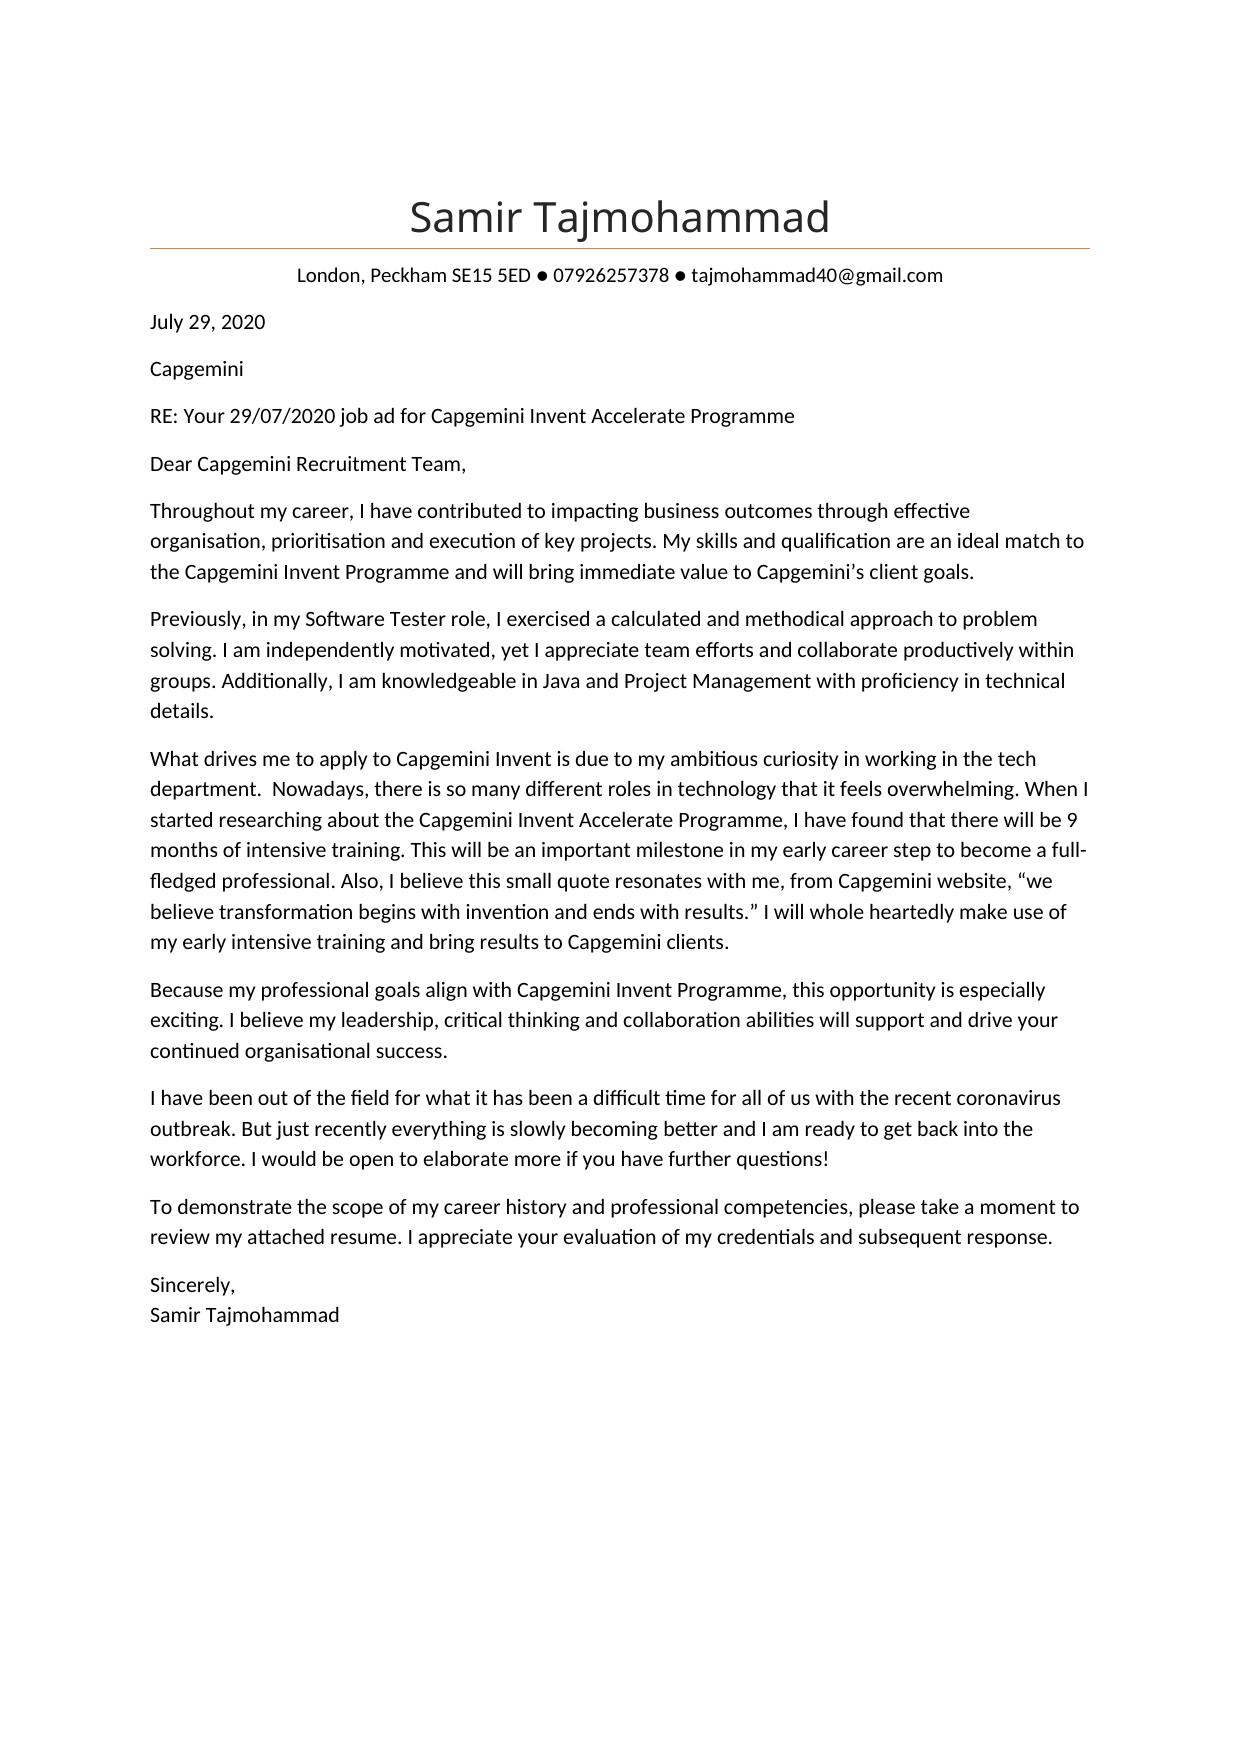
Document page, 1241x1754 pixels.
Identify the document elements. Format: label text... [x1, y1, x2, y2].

subtitle Samir Tajmohammad [150, 187, 1090, 248]
text Dear Capgemini Recruitment Team, [150, 450, 1090, 476]
text Previously, in my Software Tester role, I exercised a calculated and methodical approach to problem solving. I am independently motivated, yet I appreciate team efforts and collaborate productively within groups. Additionally, I am knowledgeable in Java and Project Management with proficiency in technical details. [150, 606, 1090, 724]
text Sincerely, [150, 1271, 1090, 1297]
text July 29, 2020 [150, 308, 1090, 334]
text Because my professional goals align with Capgemini Invent Programme, this opportunity is especially exciting. I believe my leadership, critical thinking and collaboration abilities will support and drive your continued organisational success. [150, 976, 1090, 1064]
text Throughout my career, I have contributed to impacting business outcomes through effective organisation, prioritisation and execution of key projects. My skills and qualification are an ideal match to the Capgemini Invent Programme and will bring immediate value to Capgemini’s client goals. [150, 497, 1090, 585]
text London, Peckham SE15 5ED ● 07926257378 ● tajmohammad40@gmail.com [150, 262, 1090, 287]
text Samir Tajmohammad [150, 1301, 1090, 1328]
text Capgemini [150, 355, 1090, 382]
text I have been out of the field for what it has been a difficult time for all of us with the recent coronavirus outbreak. But just recently everything is slowly becoming better and I am ready to get back into the workforce. I would be open to elaborate more if you have further questions! [150, 1084, 1090, 1172]
text To demonstrate the scope of my career history and professional competencies, please take a moment to review my attached resume. I appreciate your evaluation of my credentials and subsequent response. [150, 1193, 1090, 1250]
text RE: Your 29/07/2020 job ad for Capgemini Invent Accelerate Programme [150, 402, 1090, 429]
text What drives me to apply to Capgemini Invent is due to my ambitious curiosity in working in the tech department. Nowadays, there is so many different roles in technology that it feels overwhelming. When I started researching about the Capgemini Invent Accelerate Programme, I have found that there will be 9 months of intensive training. This will be an important milestone in my early career step to become a full-fledged professional. Also, I believe this small quote resonates with me, from Capgemini website, “we believe transformation begins with invention and ends with results.” I will whole heartedly make use of my early intensive training and bring results to Capgemini clients. [150, 745, 1090, 955]
